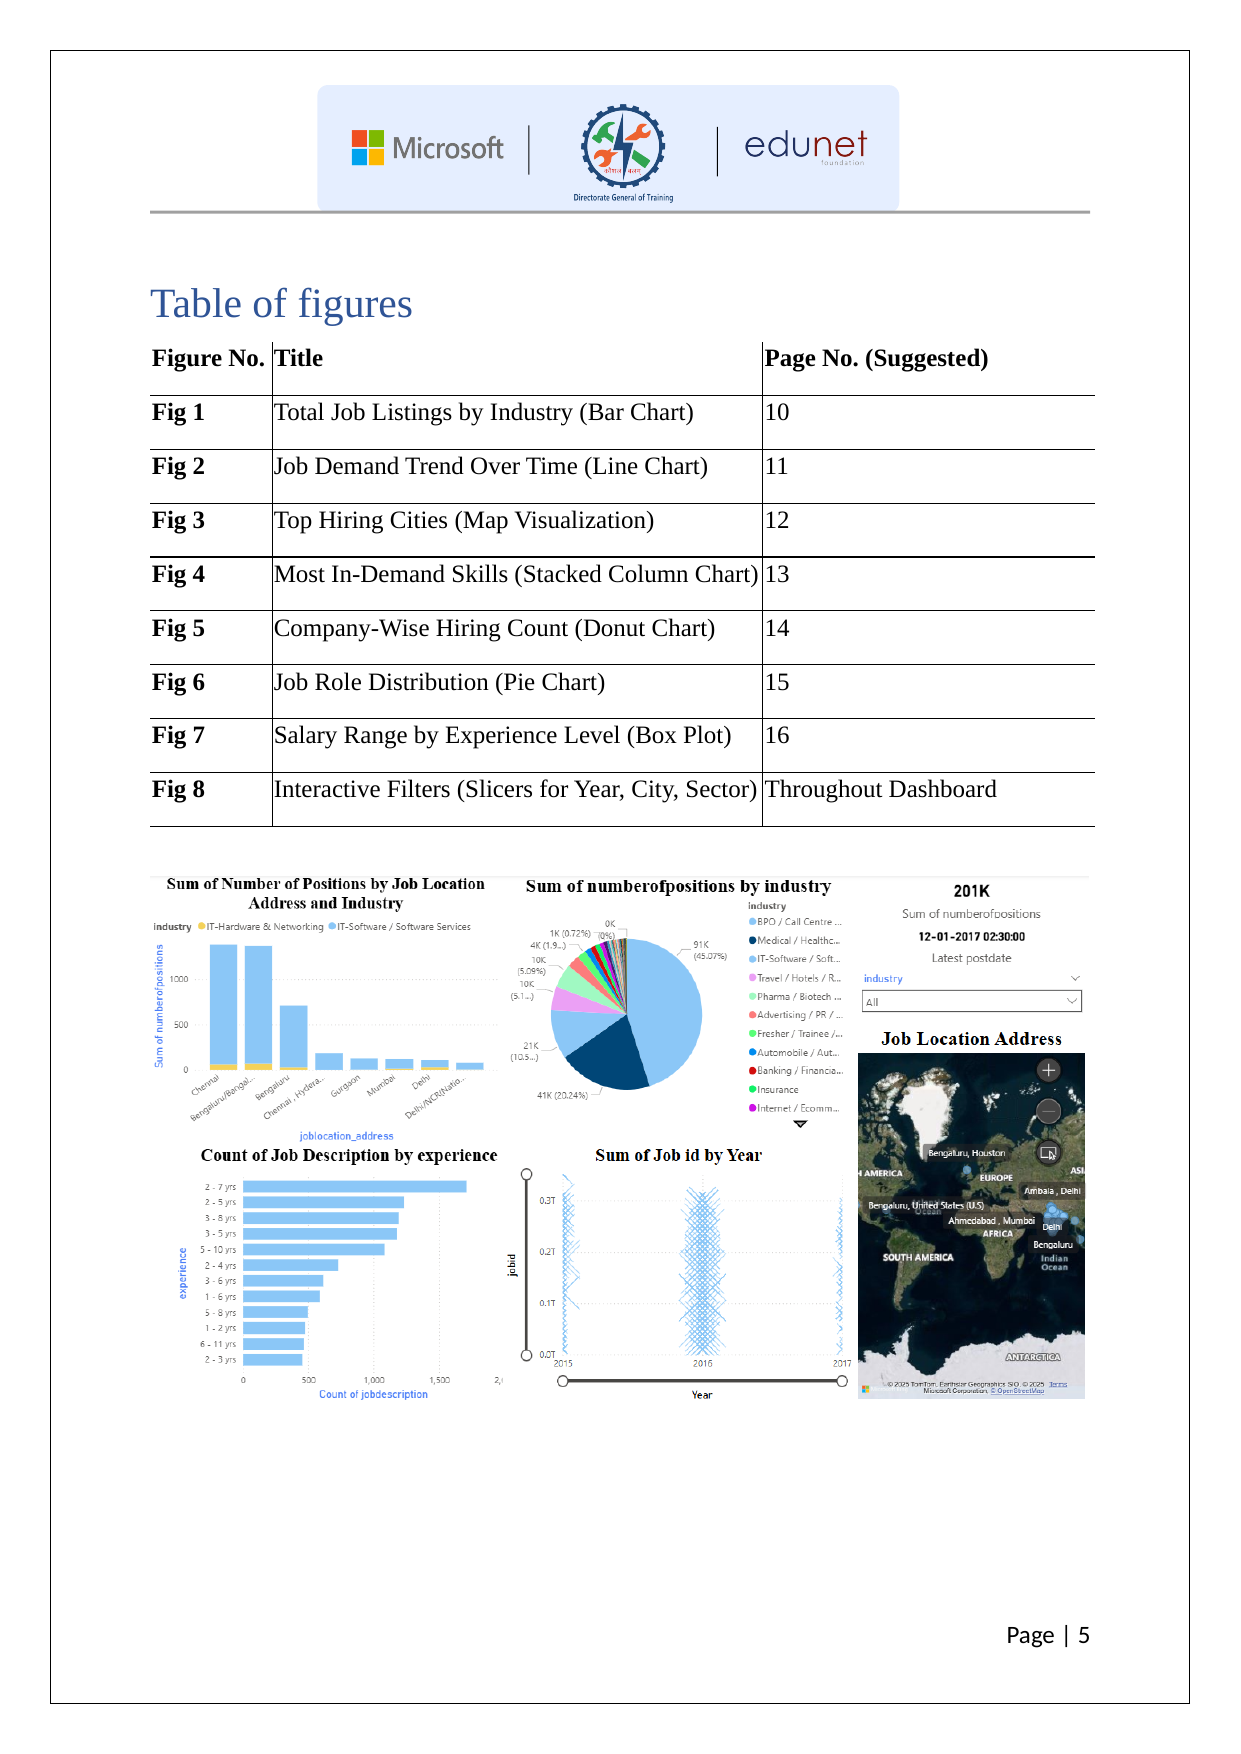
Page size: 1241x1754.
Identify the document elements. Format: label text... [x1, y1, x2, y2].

table_cell Job Demand Trend Over Time (Line Chart) [273, 450, 762, 502]
table_cell Fig 1 [150, 396, 272, 449]
table_cell 10 [763, 396, 1095, 449]
table_cell Fig 6 [150, 665, 272, 718]
table_cell Interactive Filters (Slicers for Year, City, Sector) [273, 773, 762, 826]
picture [574, 104, 673, 203]
table_cell 12 [763, 504, 1095, 556]
table_cell Job Role Distribution (Pie Chart) [273, 665, 762, 718]
picture [150, 876, 1089, 1403]
table_cell Top Hiring Cities (Map Visualization) [273, 504, 762, 556]
table_cell Fig 3 [150, 504, 272, 556]
table_header Figure No. [150, 342, 272, 395]
table_cell Salary Range by Experience Level (Box Plot) [273, 719, 762, 772]
table_cell 11 [763, 450, 1095, 502]
table_cell Fig 8 [150, 773, 272, 826]
table_cell Fig 2 [150, 450, 272, 502]
picture [740, 125, 873, 170]
table_cell 14 [763, 611, 1095, 664]
picture [348, 126, 508, 169]
table_cell Fig 5 [150, 611, 272, 664]
subtitle Table of figures [150, 278, 1090, 326]
table_cell Most In-Demand Skills (Stacked Column Chart) [273, 558, 762, 610]
table_cell 16 [763, 719, 1095, 772]
table_cell 15 [763, 665, 1095, 718]
table_cell Company-Wise Hiring Count (Donut Chart) [273, 611, 762, 664]
table_cell Throughout Dashboard [763, 773, 1095, 826]
table_cell Total Job Listings by Industry (Bar Chart) [273, 396, 762, 449]
table_header Page No. (Suggested) [763, 342, 1095, 395]
table_header Title [273, 342, 762, 395]
table_cell Fig 7 [150, 719, 272, 772]
table_cell 13 [763, 558, 1095, 610]
table_cell Fig 4 [150, 558, 272, 610]
